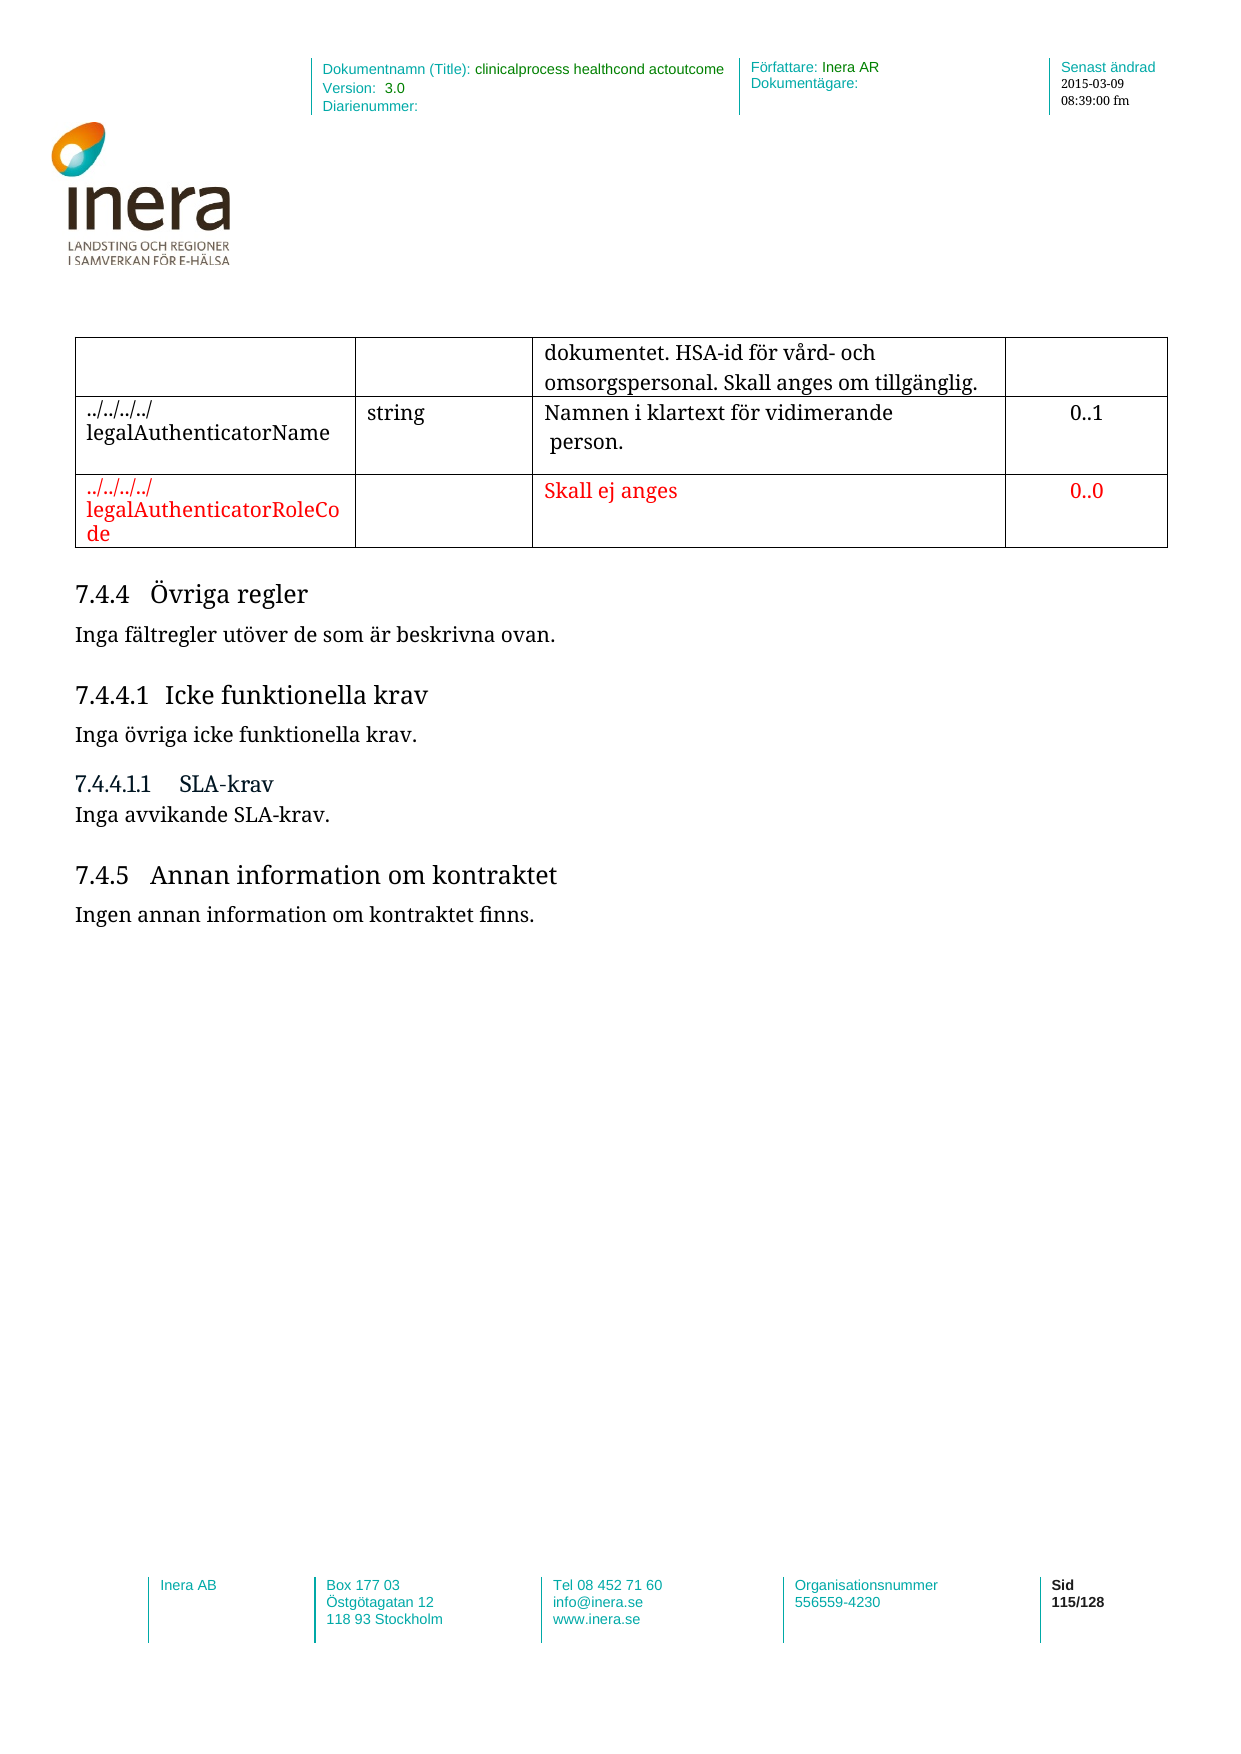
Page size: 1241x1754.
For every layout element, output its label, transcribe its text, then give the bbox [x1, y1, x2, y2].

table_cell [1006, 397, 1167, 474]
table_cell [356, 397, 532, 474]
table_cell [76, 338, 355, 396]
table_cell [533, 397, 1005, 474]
text Inga avvikande SLA-krav. [75, 799, 1165, 828]
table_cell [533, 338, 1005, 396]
subtitle Övriga regler [75, 577, 1165, 611]
picture [51, 122, 230, 265]
text Ingen annan information om kontraktet finns. [75, 900, 1165, 929]
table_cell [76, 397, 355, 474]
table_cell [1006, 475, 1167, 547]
text Inga övriga icke funktionella krav. [75, 720, 1165, 749]
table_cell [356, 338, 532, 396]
subtitle Icke funktionella krav [75, 677, 1165, 712]
text Inga fältregler utöver de som är beskrivna ovan. [75, 619, 1165, 648]
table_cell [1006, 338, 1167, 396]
subtitle SLA-krav [75, 770, 1165, 799]
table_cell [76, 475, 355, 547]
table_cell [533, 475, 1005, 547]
subtitle Annan information om kontraktet [75, 857, 1165, 891]
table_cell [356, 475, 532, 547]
